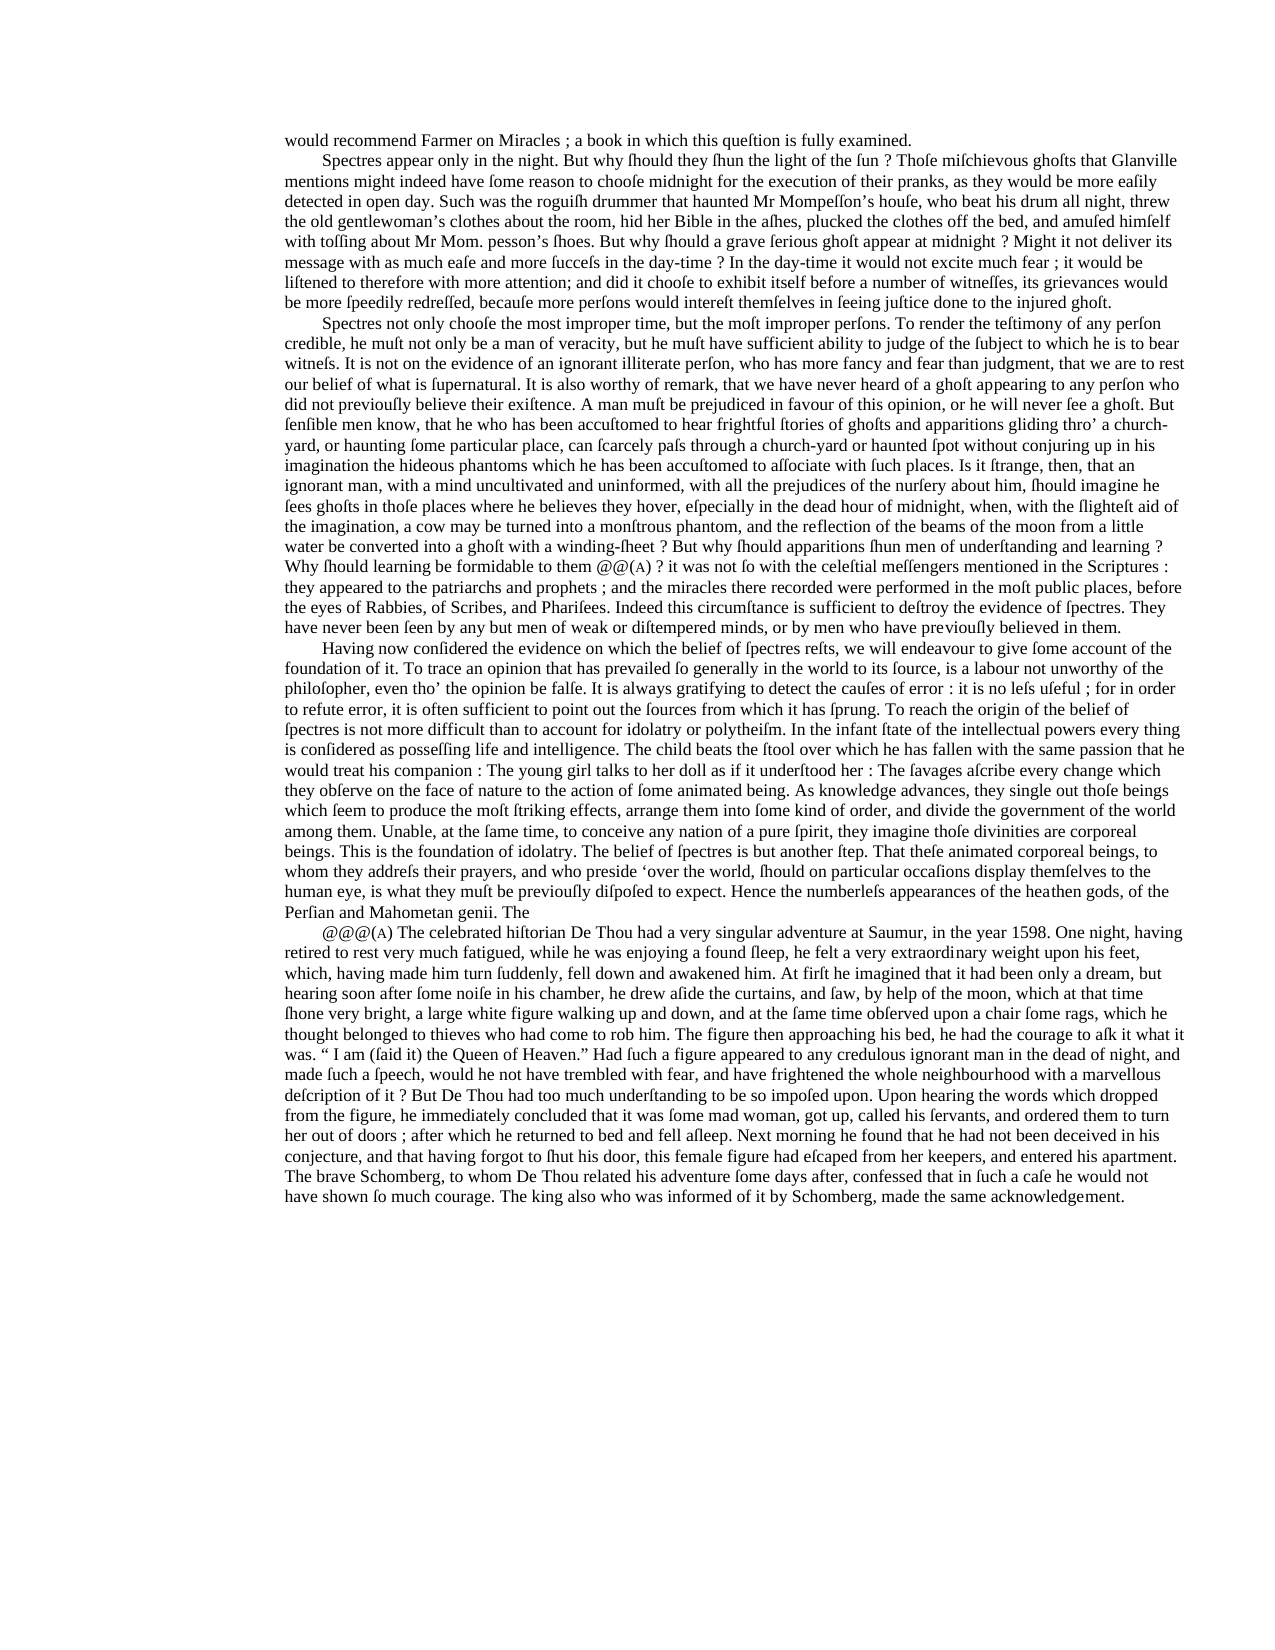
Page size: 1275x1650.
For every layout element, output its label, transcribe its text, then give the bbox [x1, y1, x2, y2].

text would recommend Farmer on Miracles ; a book in which this queſtion is fully examined. [284, 130, 1186, 150]
text @@@(a) The celebrated hiſtorian De Thou had a very singular adventure at Saumur, in the year 1598. One night, having retired to rest very much fatigued, while he was enjoying a found ſleep, he felt a very extraordinary weight upon his feet, which, having made him turn ſuddenly, fell down and awakened him. At firſt he imagined that it had been only a dream, but hearing soon after ſome noiſe in his chamber, he drew aſide the curtains, and ſaw, by help of the moon, which at that time ſhone very bright, a large white figure walking up and down, and at the ſame time obſerved upon a chair ſome rags, which he thought belonged to thieves who had come to rob him. The figure then approaching his bed, he had the courage to aſk it what it was. “ I am (ſaid it) the Queen of Heaven.” Had ſuch a figure appeared to any credulous ignorant man in the dead of night, and made ſuch a ſpeech, would he not have trembled with fear, and have frightened the whole neighbourhood with a marvellous deſcription of it ? But De Thou had too much underſtanding to be so impoſed upon. Upon hearing the words which dropped from the figure, he immediately concluded that it was ſome mad woman, got up, called his ſervants, and ordered them to turn her out of doors ; after which he returned to bed and fell aſleep. Next morning he found that he had not been deceived in his conjecture, and that having forgot to ſhut his door, this female figure had eſcaped from her keepers, and entered his apartment. The brave Schomberg, to whom De Thou related his adventure ſome days after, confessed that in ſuch a caſe he would not have shown ſo much courage. The king also who was informed of it by Schomberg, made the same acknowledgement. [284, 922, 1186, 1206]
text Spectres appear only in the night. But why ſhould they ſhun the light of the ſun ? Thoſe miſchievous ghoſts that Glanville mentions might indeed have ſome reason to chooſe midnight for the execution of their pranks, as they would be more eaſily detected in open day. Such was the roguiſh drummer that haunted Mr Mompeſſon’s houſe, who beat his drum all night, threw the old gentlewoman’s clothes about the room, hid her Bible in the aſhes, plucked the clothes off the bed, and amuſed himſelf with toſſing about Mr Mom. pesson’s ſhoes. But why ſhould a grave ſerious ghoſt appear at midnight ? Might it not deliver its message with as much eaſe and more ſucceſs in the day-time ? In the day-time it would not excite much fear ; it would be liſtened to therefore with more attention; and did it chooſe to exhibit itself before a number of witneſſes, its grievances would be more ſpeedily redreſſed, becauſe more perſons would intereſt themſelves in ſeeing juſtice done to the injured ghoſt. [284, 150, 1186, 313]
text Having now conſidered the evidence on which the belief of ſpectres reſts, we will endeavour to give ſome account of the foundation of it. To trace an opinion that has prevailed ſo generally in the world to its ſource, is a labour not unworthy of the philoſopher, even tho’ the opinion be falſe. It is always gratifying to detect the cauſes of error : it is no leſs uſeful ; for in order to refute error, it is often sufficient to point out the ſources from which it has ſprung. To reach the origin of the belief of ſpectres is not more difficult than to account for idolatry or polytheiſm. In the infant ſtate of the intellectual powers every thing is conſidered as posseſſing life and intelligence. The child beats the ſtool over which he has fallen with the same passion that he would treat his companion : The young girl talks to her doll as if it underſtood her : The ſavages aſcribe every change which they obſerve on the face of nature to the action of ſome animated being. As knowledge advances, they single out thoſe beings which ſeem to produce the moſt ſtriking effects, arrange them into ſome kind of order, and divide the government of the world among them. Unable, at the ſame time, to conceive any nation of a pure ſpirit, they imagine thoſe divinities are corporeal beings. This is the foundation of idolatry. The belief of ſpectres is but another ſtep. That theſe animated corporeal beings, to whom they addreſs their prayers, and who preside ‘over the world, ſhould on particular occaſions display themſelves to the human eye, is what they muſt be previouſly diſpoſed to expect. Hence the numberleſs appearances of the heathen gods, of the Perſian and Mahometan genii. The [284, 638, 1186, 922]
text Spectres not only chooſe the most improper time, but the moſt improper perſons. To render the teſtimony of any perſon credible, he muſt not only be a man of veracity, but he muſt have sufficient ability to judge of the ſubject to which he is to bear witneſs. It is not on the evidence of an ignorant illiterate perſon, who has more fancy and fear than judgment, that we are to rest our belief of what is ſupernatural. It is also worthy of remark, that we have never heard of a ghoſt appearing to any perſon who did not previouſly believe their exiſtence. A man muſt be prejudiced in favour of this opinion, or he will never ſee a ghoſt. But ſenſible men know, that he who has been accuſtomed to hear frightful ſtories of ghoſts and apparitions gliding thro’ a church-yard, or haunting ſome particular place, can ſcarcely paſs through a church-yard or haunted ſpot without conjuring up in his imagination the hideous phantoms which he has been accuſtomed to aſſociate with ſuch places. Is it ſtrange, then, that an ignorant man, with a mind uncultivated and uninformed, with all the prejudices of the nurſery about him, ſhould imagine he ſees ghoſts in thoſe places where he believes they hover, eſpecially in the dead hour of midnight, when, with the ſlighteſt aid of the imagination, a cow may be turned into a monſtrous phantom, and the reflection of the beams of the moon from a little water be converted into a ghoſt with a winding-ſheet ? But why ſhould apparitions ſhun men of underſtanding and learning ? Why ſhould learning be formidable to them @@(a) ? it was not ſo with the celeſtial meſſengers mentioned in the Scriptures : they appeared to the patriarchs and prophets ; and the miracles there recorded were performed in the moſt public places, before the eyes of Rabbies, of Scribes, and Phariſees. Indeed this circumſtance is sufficient to deſtroy the evidence of ſpectres. They have never been ſeen by any but men of weak or diſtempered minds, or by men who have previouſly believed in them. [284, 313, 1186, 638]
